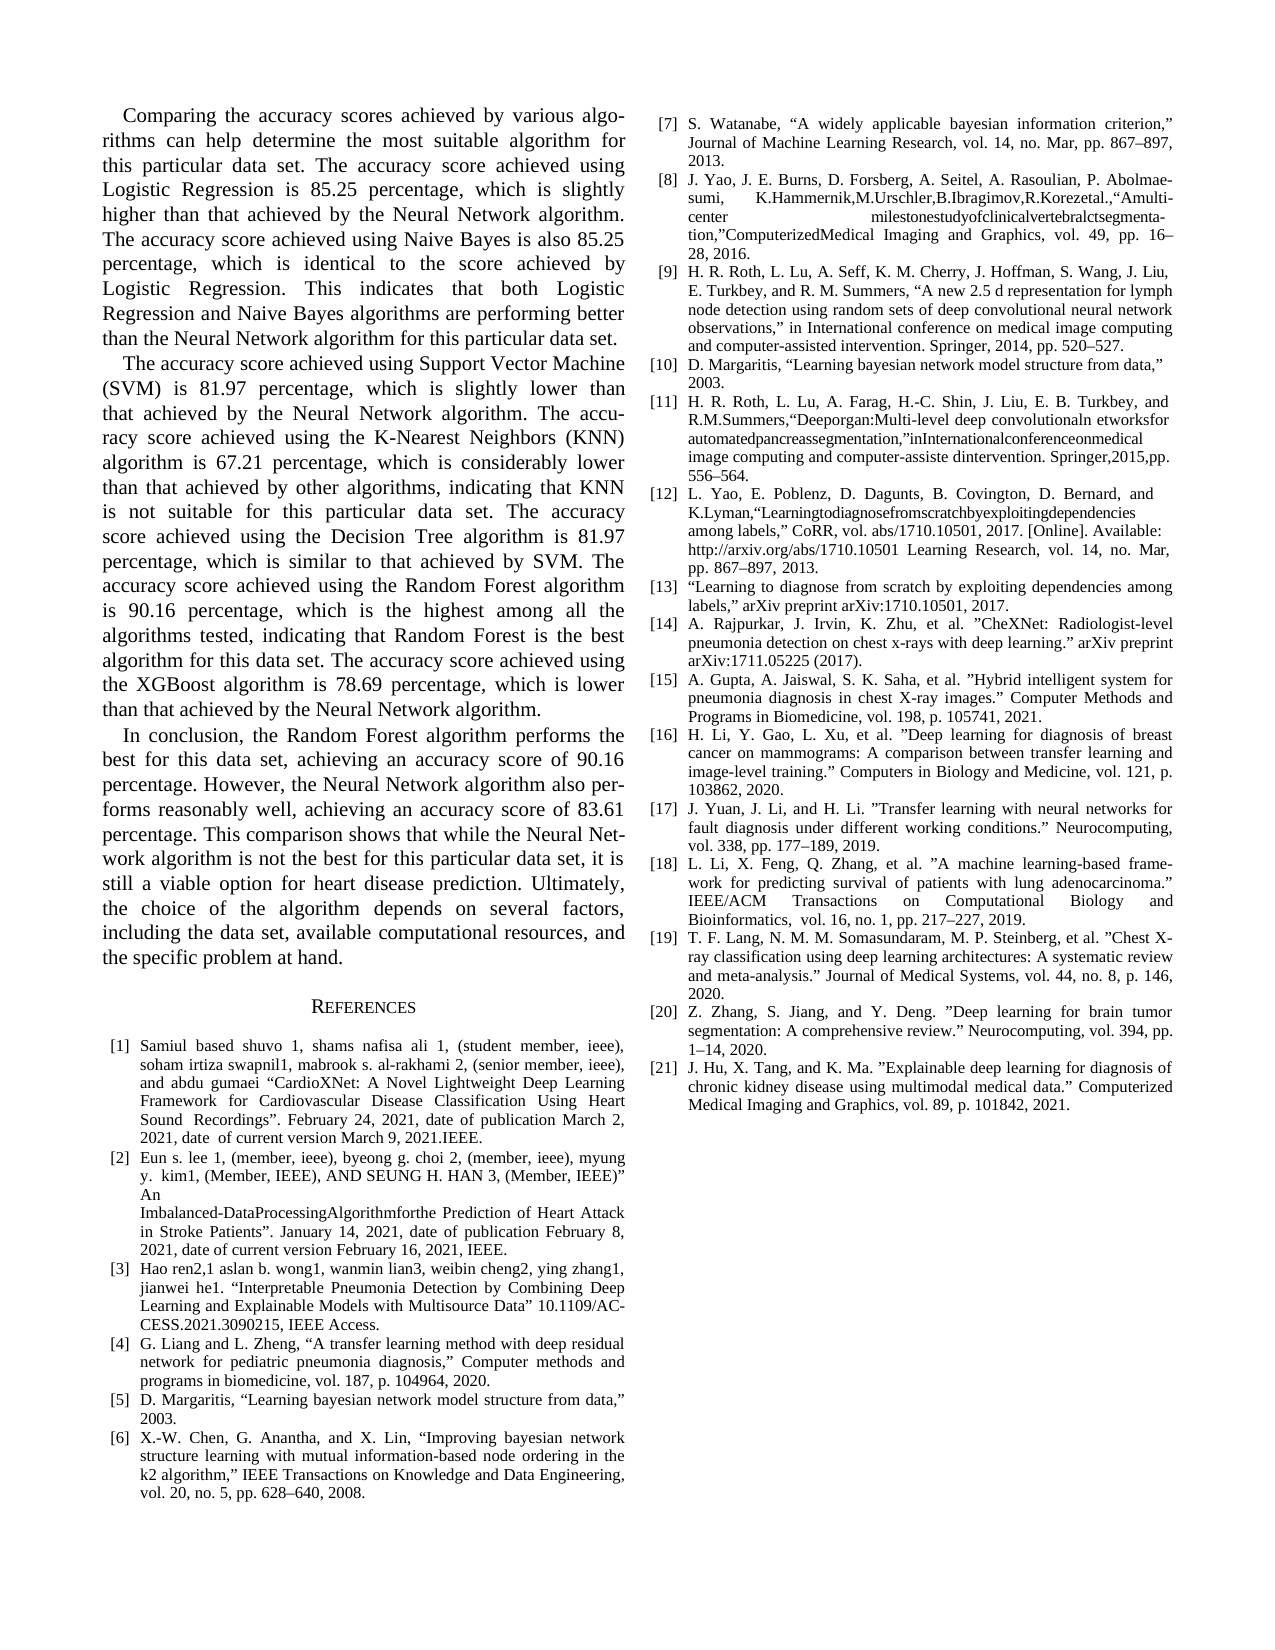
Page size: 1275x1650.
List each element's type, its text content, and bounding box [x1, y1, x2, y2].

text pp. 867–897, 2013. [688, 559, 1198, 578]
list J. Yao, J. E. Burns, D. Forsberg, A. Seitel, A. Rasoulian, P. Abolmae- sumi, K.Hammernik,M.Urschler,B.Ibragimov,R.Korezetal.,“Amulti- center milestonestudyofclinicalvertebralctsegmenta- tion,”ComputerizedMedical Imaging and Graphics, vol. 49, pp. 16–28, 2016. [658, 171, 1173, 263]
list Z. Zhang, S. Jiang, and Y. Deng. ”Deep learning for brain tumor segmentation: A comprehensive review.” Neurocomputing, vol. 394, pp. 1–14, 2020. [650, 1003, 1173, 1058]
list D. Margaritis, “Learning bayesian network model structure from data,” 2003. [110, 1391, 625, 1428]
list T. F. Lang, N. M. M. Somasundaram, M. P. Steinberg, et al. ”Chest X- ray classification using deep learning architectures: A systematic review and meta-analysis.” Journal of Medical Systems, vol. 44, no. 8, p. 146, 2020. [650, 929, 1173, 1003]
list A. Gupta, A. Jaiswal, S. K. Saha, et al. ”Hybrid intelligent system for pneumonia diagnosis in chest X-ray images.” Computer Methods and Programs in Biomedicine, vol. 198, p. 105741, 2021. [650, 670, 1173, 726]
text The accuracy score achieved using Support Vector Machine (SVM) is 81.97 percentage, which is slightly lower than that achieved by the Neural Network algorithm. The accu- racy score achieved using the K-Nearest Neighbors (KNN) algorithm is 67.21 percentage, which is considerably lower than that achieved by other algorithms, indicating that KNN is not suitable for this particular data set. The accuracy score achieved using the Decision Tree algorithm is 81.97 percentage, which is similar to that achieved by SVM. The accuracy score achieved using the Random Forest algorithm is 90.16 percentage, which is the highest among all the algorithms tested, indicating that Random Forest is the best algorithm for this data set. The accuracy score achieved using the XGBoost algorithm is 78.69 percentage, which is lower than that achieved by the Neural Network algorithm. [102, 351, 625, 721]
list J. Yuan, J. Li, and H. Li. ”Transfer learning with neural networks for fault diagnosis under different working conditions.” Neurocomputing, vol. 338, pp. 177–189, 2019. [650, 800, 1173, 855]
list J. Hu, X. Tang, and K. Ma. ”Explainable deep learning for diagnosis of chronic kidney disease using multimodal medical data.” Computerized Medical Imaging and Graphics, vol. 89, p. 101842, 2021. [650, 1059, 1173, 1114]
list Eun s. lee 1, (member, ieee), byeong g. choi 2, (member, ieee), myung y. kim1, (Member, IEEE), AND SEUNG H. HAN 3, (Member, IEEE)” An [110, 1148, 625, 1204]
list L. Yao, E. Poblenz, D. Dagunts, B. Covington, D. Bernard, and K.Lyman,“Learningtodiagnosefromscratchbyexploitingdependencies among labels,” CoRR, vol. abs/1710.10501, 2017. [Online]. Available: http://arxiv.org/abs/1710.10501 Learning Research, vol. 14, no. Mar, [650, 485, 1173, 559]
text Imbalanced-DataProcessingAlgorithmforthe Prediction of Heart Attack in Stroke Patients”. January 14, 2021, date of publication February 8, 2021, date of current version February 16, 2021, IEEE. [140, 1204, 625, 1259]
list H. R. Roth, L. Lu, A. Seff, K. M. Cherry, J. Hoffman, S. Wang, J. Liu, [658, 263, 1198, 281]
list H. Li, Y. Gao, L. Xu, et al. ”Deep learning for diagnosis of breast cancer on mammograms: A comparison between transfer learning and image-level training.” Computers in Biology and Medicine, vol. 121, p. 103862, 2020. [650, 726, 1173, 799]
list D. Margaritis, “Learning bayesian network model structure from data,” 2003. [650, 356, 1173, 392]
list H. R. Roth, L. Lu, A. Farag, H.-C. Shin, J. Liu, E. B. Turkbey, and R.M.Summers,“Deeporgan:Multi-level deep convolutionaln etworksfor automatedpancreassegmentation,”inInternationalconferenceonmedical image computing and computer-assiste dintervention. Springer,2015,pp. 556–564. [650, 393, 1173, 485]
text E. Turkbey, and R. M. Summers, “A new 2.5 d representation for lymph node detection using random sets of deep convolutional neural network observations,” in International conference on medical image computing and computer-assisted intervention. Springer, 2014, pp. 520–527. [688, 282, 1173, 355]
text References [98, 994, 629, 1018]
list Samiul based shuvo 1, shams nafisa ali 1, (student member, ieee), soham irtiza swapnil1, mabrook s. al-rakhami 2, (senior member, ieee), and abdu gumaei “CardioXNet: A Novel Lightweight Deep Learning Framework for Cardiovascular Disease Classification Using Heart Sound Recordings”. February 24, 2021, date of publication March 2, 2021, date of current version March 9, 2021.IEEE. [110, 1037, 625, 1147]
list A. Rajpurkar, J. Irvin, K. Zhu, et al. ”CheXNet: Radiologist-level pneumonia detection on chest x-rays with deep learning.” arXiv preprint arXiv:1711.05225 (2017). [650, 615, 1173, 670]
text In conclusion, the Random Forest algorithm performs the best for this data set, achieving an accuracy score of 90.16 percentage. However, the Neural Network algorithm also per- forms reasonably well, achieving an accuracy score of 83.61 percentage. This comparison shows that while the Neural Net- work algorithm is not the best for this particular data set, it is still a viable option for heart disease prediction. Ultimately, the choice of the algorithm depends on several factors, including the data set, available computational resources, and the specific problem at hand. [102, 723, 625, 969]
list L. Li, X. Feng, Q. Zhang, et al. ”A machine learning-based frame- work for predicting survival of patients with lung adenocarcinoma.” IEEE/ACM Transactions on Computational Biology and Bioinformatics, vol. 16, no. 1, pp. 217–227, 2019. [650, 855, 1173, 929]
list “Learning to diagnose from scratch by exploiting dependencies among labels,” arXiv preprint arXiv:1710.10501, 2017. [650, 578, 1173, 614]
list G. Liang and L. Zheng, “A transfer learning method with deep residual network for pediatric pneumonia diagnosis,” Computer methods and programs in biomedicine, vol. 187, p. 104964, 2020. [110, 1335, 625, 1390]
text Comparing the accuracy scores achieved by various algo- rithms can help determine the most suitable algorithm for this particular data set. The accuracy score achieved using Logistic Regression is 85.25 percentage, which is slightly higher than that achieved by the Neural Network algorithm. The accuracy score achieved using Naive Bayes is also 85.25 percentage, which is identical to the score achieved by Logistic Regression. This indicates that both Logistic Regression and Naive Bayes algorithms are performing better than the Neural Network algorithm for this particular data set. [102, 103, 625, 349]
list Hao ren2,1 aslan b. wong1, wanmin lian3, weibin cheng2, ying zhang1, jianwei he1. “Interpretable Pneumonia Detection by Combining Deep Learning and Explainable Models with Multisource Data” 10.1109/AC- CESS.2021.3090215, IEEE Access. [110, 1260, 625, 1334]
list S. Watanabe, “A widely applicable bayesian information criterion,” Journal of Machine Learning Research, vol. 14, no. Mar, pp. 867–897, 2013. [658, 115, 1173, 170]
list X.-W. Chen, G. Anantha, and X. Lin, “Improving bayesian network structure learning with mutual information-based node ordering in the k2 algorithm,” IEEE Transactions on Knowledge and Data Engineering, vol. 20, no. 5, pp. 628–640, 2008. [110, 1428, 625, 1502]
